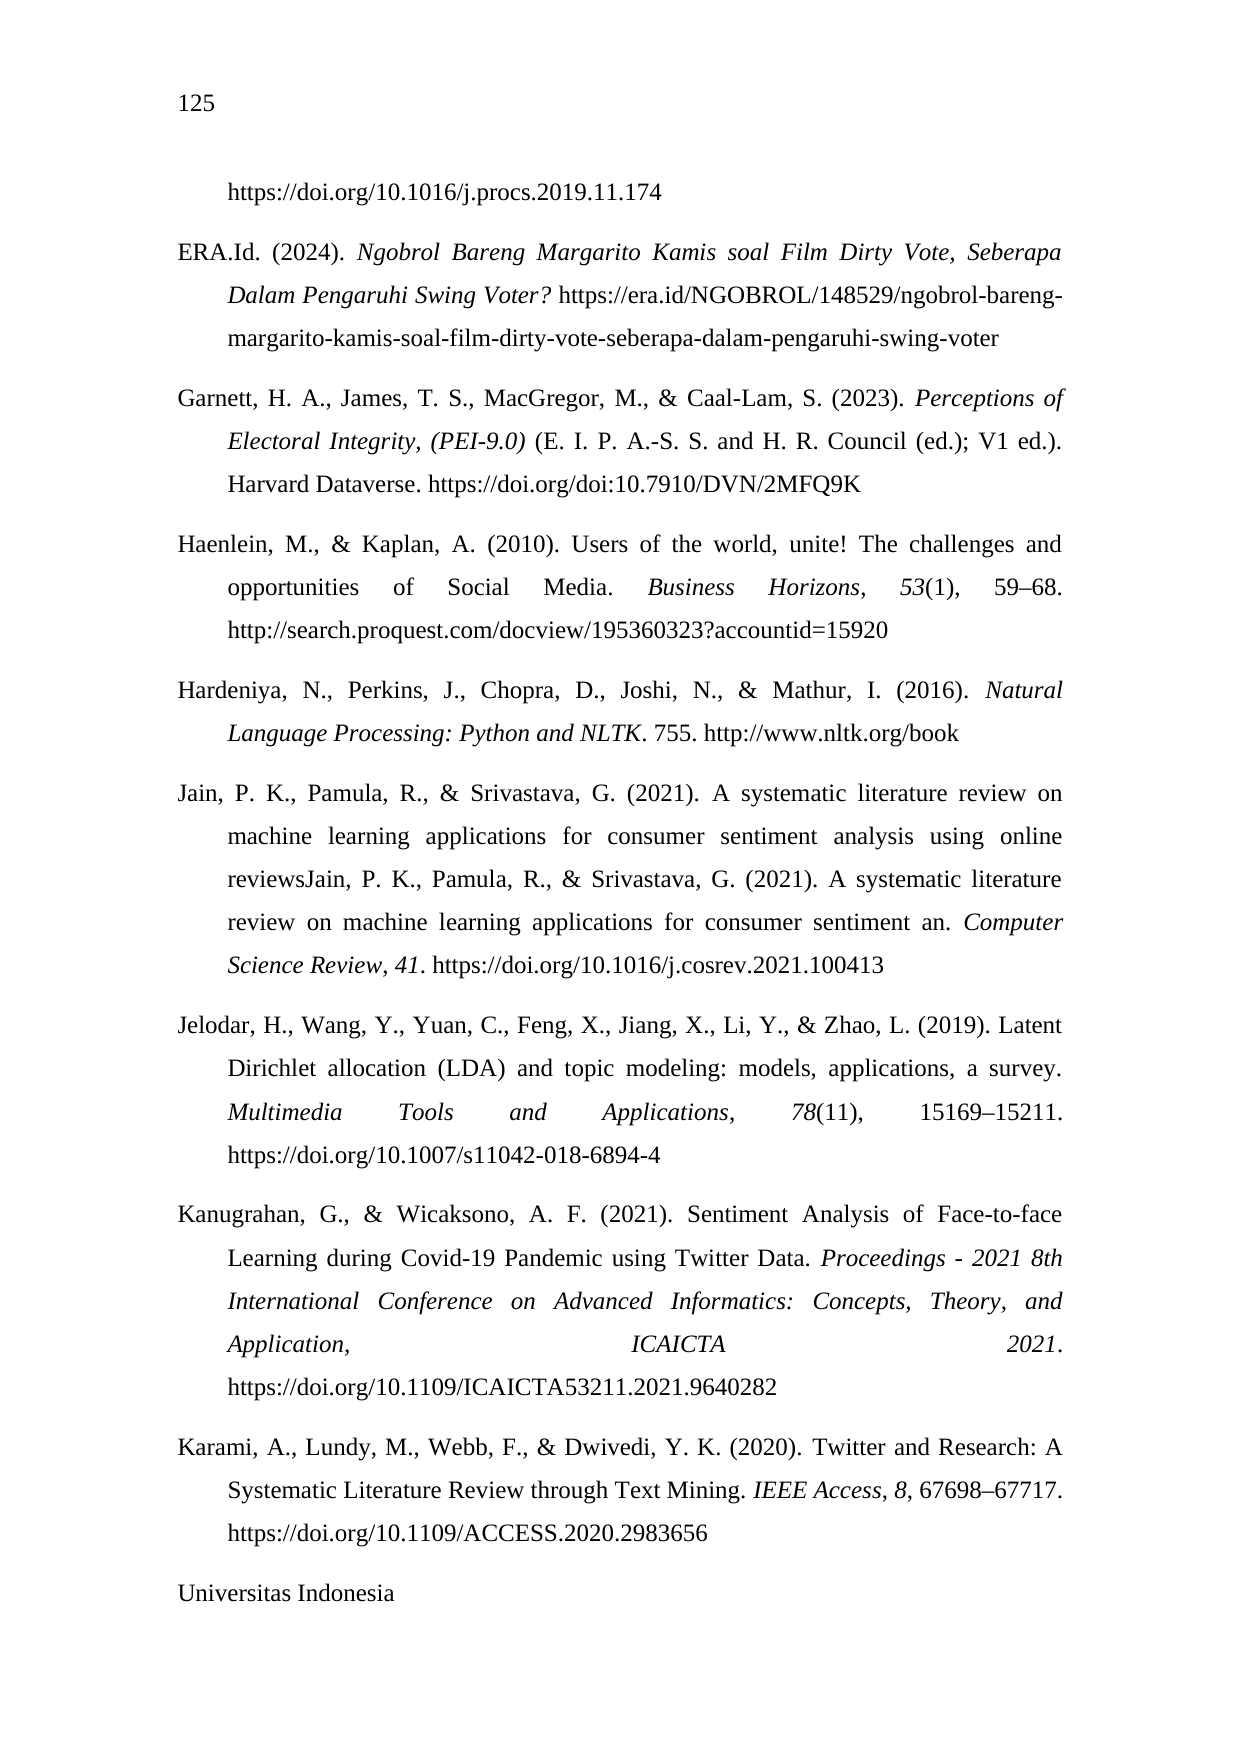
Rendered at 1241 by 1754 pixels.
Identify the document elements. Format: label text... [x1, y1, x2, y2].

text Jelodar, H., Wang, Y., Yuan, C., Feng, X., Jiang, X., Li, Y., & Zhao, L. (2019). Latent Dirichlet allocation (LDA) and topic modeling: models, applications, a survey. Multimedia Tools and Applications, 78(11), 15169–15211. https://doi.org/10.1007/s11042-018-6894-4 [177, 1010, 1063, 1168]
text ERA.Id. (2024). Ngobrol Bareng Margarito Kamis soal Film Dirty Vote, Seberapa Dalam Pengaruhi Swing Voter? https://era.id/NGOBROL/148529/ngobrol-bareng-margarito-kamis-soal-film-dirty-vote-seberapa-dalam-pengaruhi-swing-voter [177, 237, 1063, 352]
text Haenlein, M., & Kaplan, A. (2010). Users of the world, unite! The challenges and opportunities of Social Media. Business Horizons, 53(1), 59–68. http://search.proquest.com/docview/195360323?accountid=15920 [177, 529, 1063, 644]
text Garnett, H. A., James, T. S., MacGregor, M., & Caal-Lam, S. (2023). Perceptions of Electoral Integrity, (PEI-9.0) (E. I. P. A.-S. S. and H. R. Council (ed.); V1 ed.). Harvard Dataverse. https://doi.org/doi:10.7910/DVN/2MFQ9K [177, 383, 1063, 498]
text Karami, A., Lundy, M., Webb, F., & Dwivedi, Y. K. (2020). Twitter and Research: A Systematic Literature Review through Text Mining. IEEE Access, 8, 67698–67717. https://doi.org/10.1109/ACCESS.2020.2983656 [177, 1432, 1063, 1547]
text Jain, P. K., Pamula, R., & Srivastava, G. (2021). A systematic literature review on machine learning applications for consumer sentiment analysis using online reviewsJain, P. K., Pamula, R., & Srivastava, G. (2021). A systematic literature review on machine learning applications for consumer sentiment an. Computer Science Review, 41. https://doi.org/10.1016/j.cosrev.2021.100413 [177, 778, 1063, 979]
text Kanugrahan, G., & Wicaksono, A. F. (2021). Sentiment Analysis of Face-to-face Learning during Covid-19 Pandemic using Twitter Data. Proceedings - 2021 8th International Conference on Advanced Informatics: Concepts, Theory, and Application, ICAICTA 2021. https://doi.org/10.1109/ICAICTA53211.2021.9640282 [177, 1199, 1063, 1401]
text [177, 177, 1063, 206]
text Hardeniya, N., Perkins, J., Chopra, D., Joshi, N., & Mathur, I. (2016). Natural Language Processing: Python and NLTK. 755. http://www.nltk.org/book [177, 675, 1063, 747]
